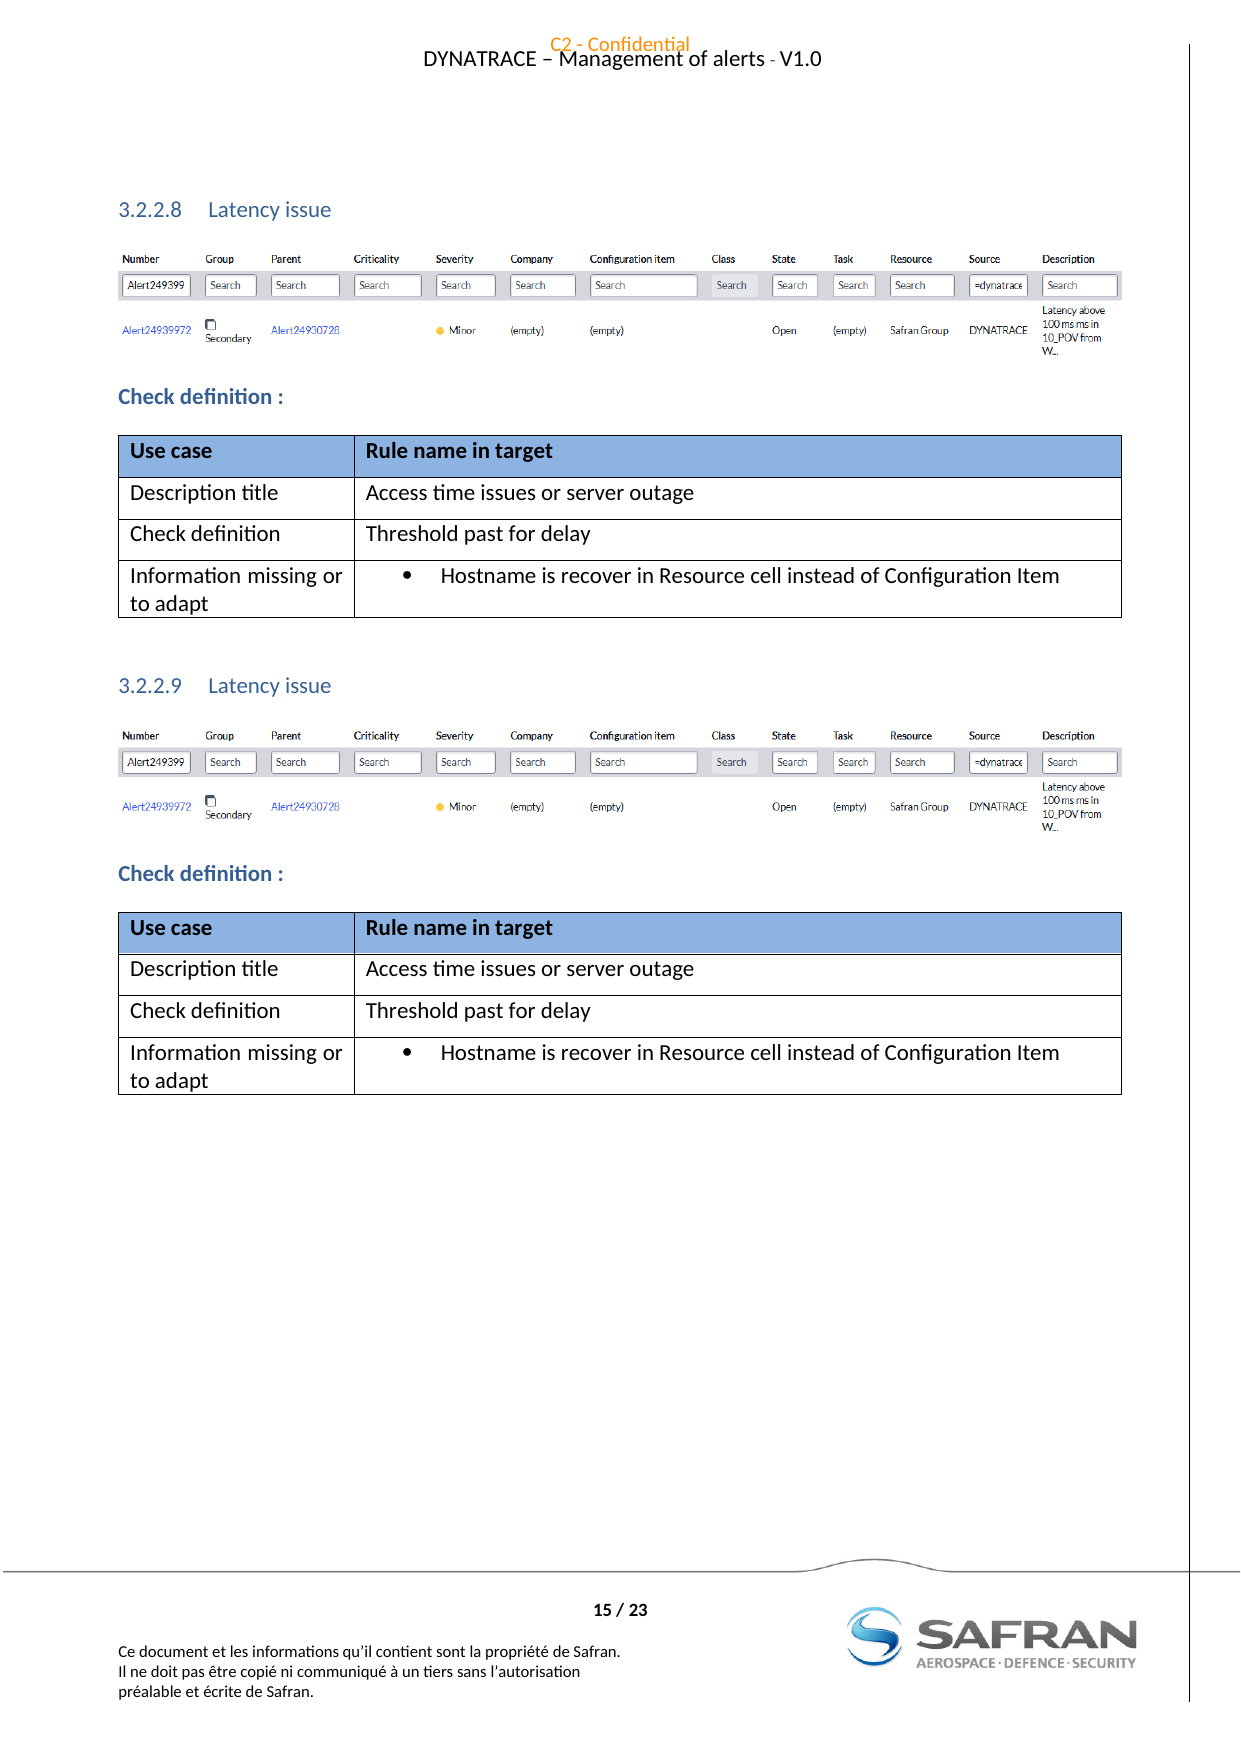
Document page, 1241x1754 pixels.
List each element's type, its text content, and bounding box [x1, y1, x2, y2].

table_cell Threshold past for delay [355, 996, 1121, 1037]
table_cell Hostname is recover in Resource cell instead of Configuration Item [355, 561, 1121, 617]
text Check definition : [118, 859, 1122, 887]
text Check definition : [118, 382, 1122, 410]
table_header Use case [119, 913, 354, 953]
subtitle Latency issue [118, 195, 1122, 223]
table_header Use case [119, 436, 354, 477]
table_cell Access time issues or server outage [355, 955, 1121, 995]
table_cell Threshold past for delay [355, 520, 1121, 560]
picture [118, 251, 1123, 358]
table_cell Check definition [119, 996, 354, 1037]
table_cell Description title [119, 955, 354, 995]
table_header Rule name in target [355, 913, 1121, 953]
subtitle Latency issue [118, 671, 1122, 699]
table_cell Check definition [119, 520, 354, 560]
table_cell Information missing or to adapt [119, 561, 354, 617]
table_cell Information missing or to adapt [119, 1038, 354, 1094]
table_cell Description title [119, 478, 354, 518]
picture [118, 728, 1123, 834]
table_cell Hostname is recover in Resource cell instead of Configuration Item [355, 1038, 1121, 1094]
table_header Rule name in target [355, 436, 1121, 477]
table_cell Access time issues or server outage [355, 478, 1121, 518]
